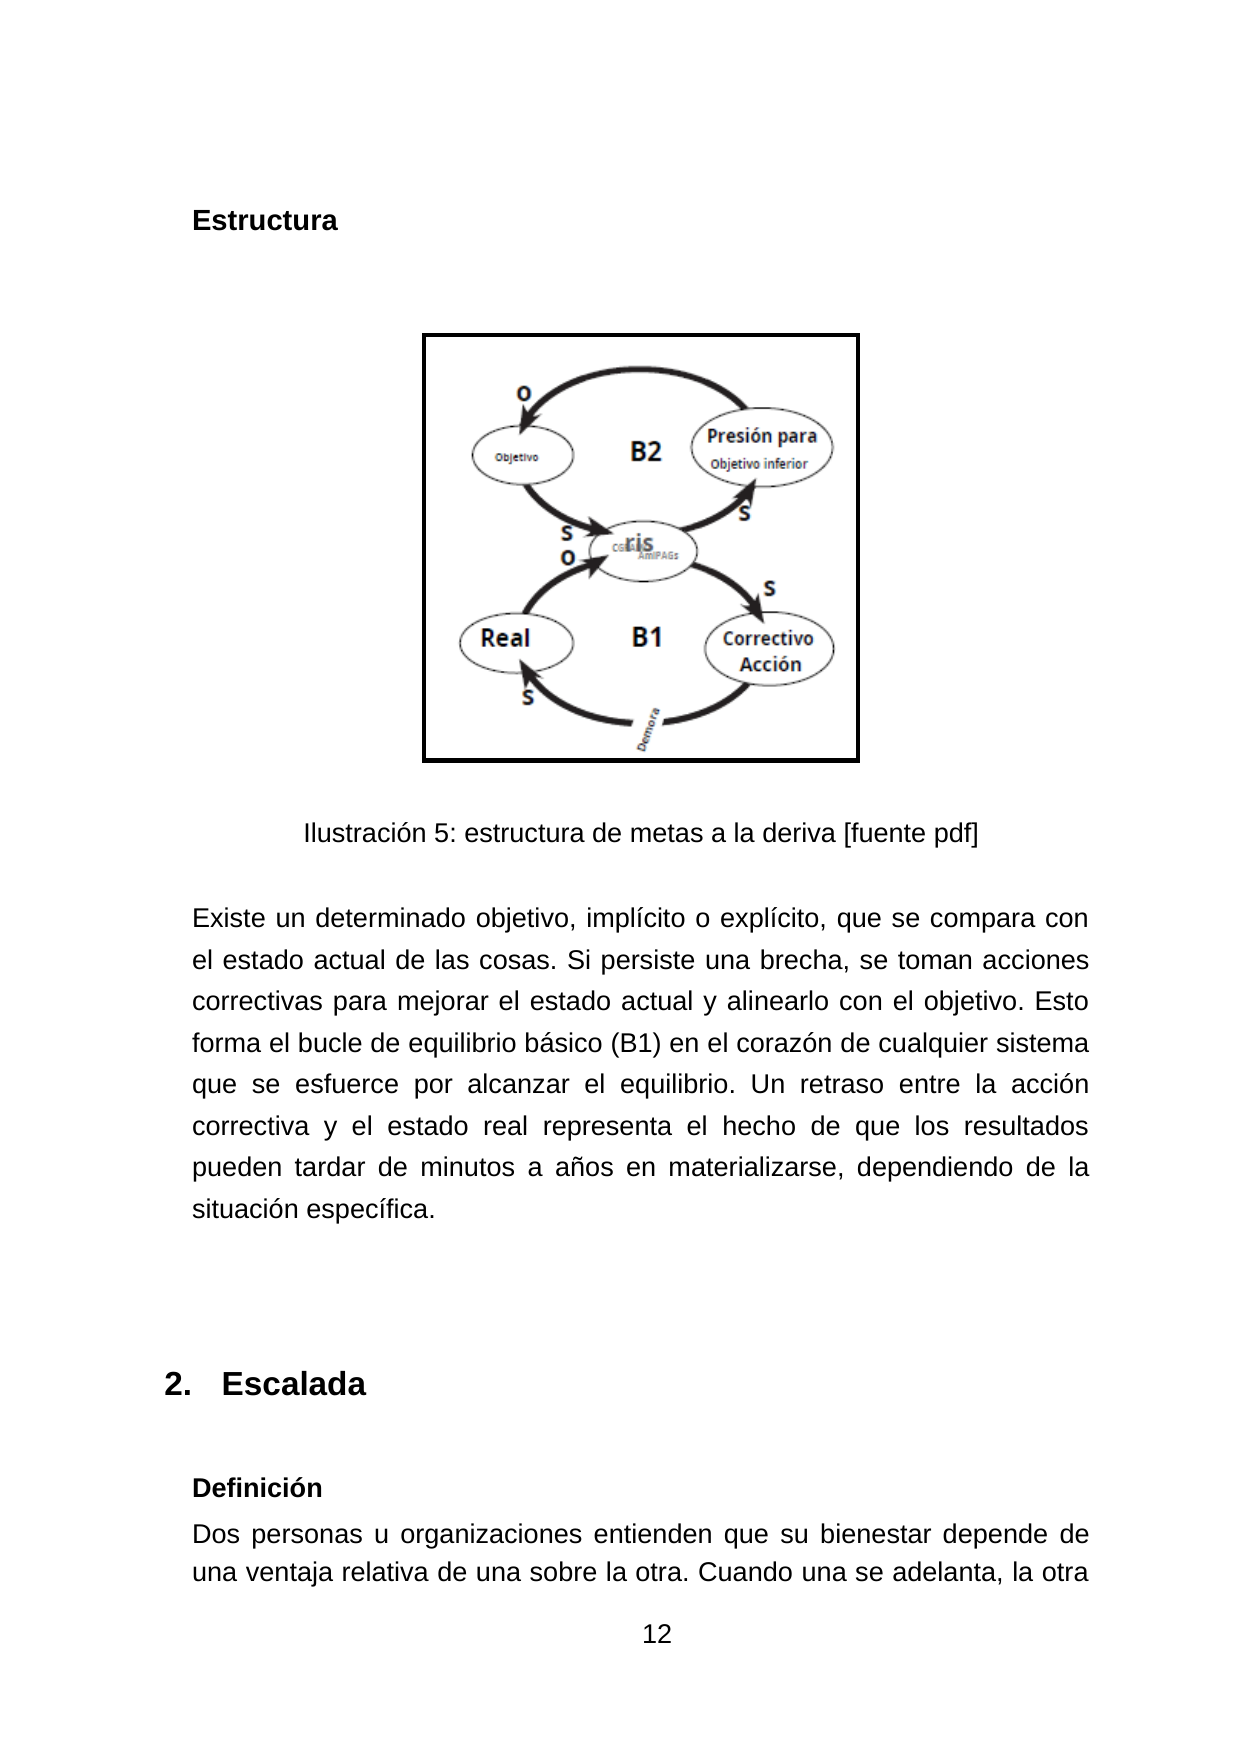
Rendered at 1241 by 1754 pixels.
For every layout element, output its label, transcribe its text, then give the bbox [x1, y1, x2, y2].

text Ilustración 5: estructura de metas a la deriva [fuente pdf] [192, 817, 1090, 848]
text Existe un determinado objetivo, implícito o explícito, que se compara con el estado actual de las cosas. Si persiste una brecha, se toman acciones correctivas para mejorar el estado actual y alinearlo con el objetivo. Esto forma el bucle de equilibrio básico (B1) en el corazón de cualquier sistema que se esfuerce por alcanzar el equilibrio. Un retraso entre la acción correctiva y el estado real representa el hecho de que los resultados pueden tardar de minutos a años en materializarse, dependiendo de la situación específica. [192, 902, 1090, 1224]
subtitle Escalada [192, 1364, 1090, 1402]
picture [426, 337, 856, 758]
subtitle Estructura [192, 161, 1090, 237]
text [192, 1518, 1090, 1587]
subtitle Definición [192, 1441, 1090, 1504]
